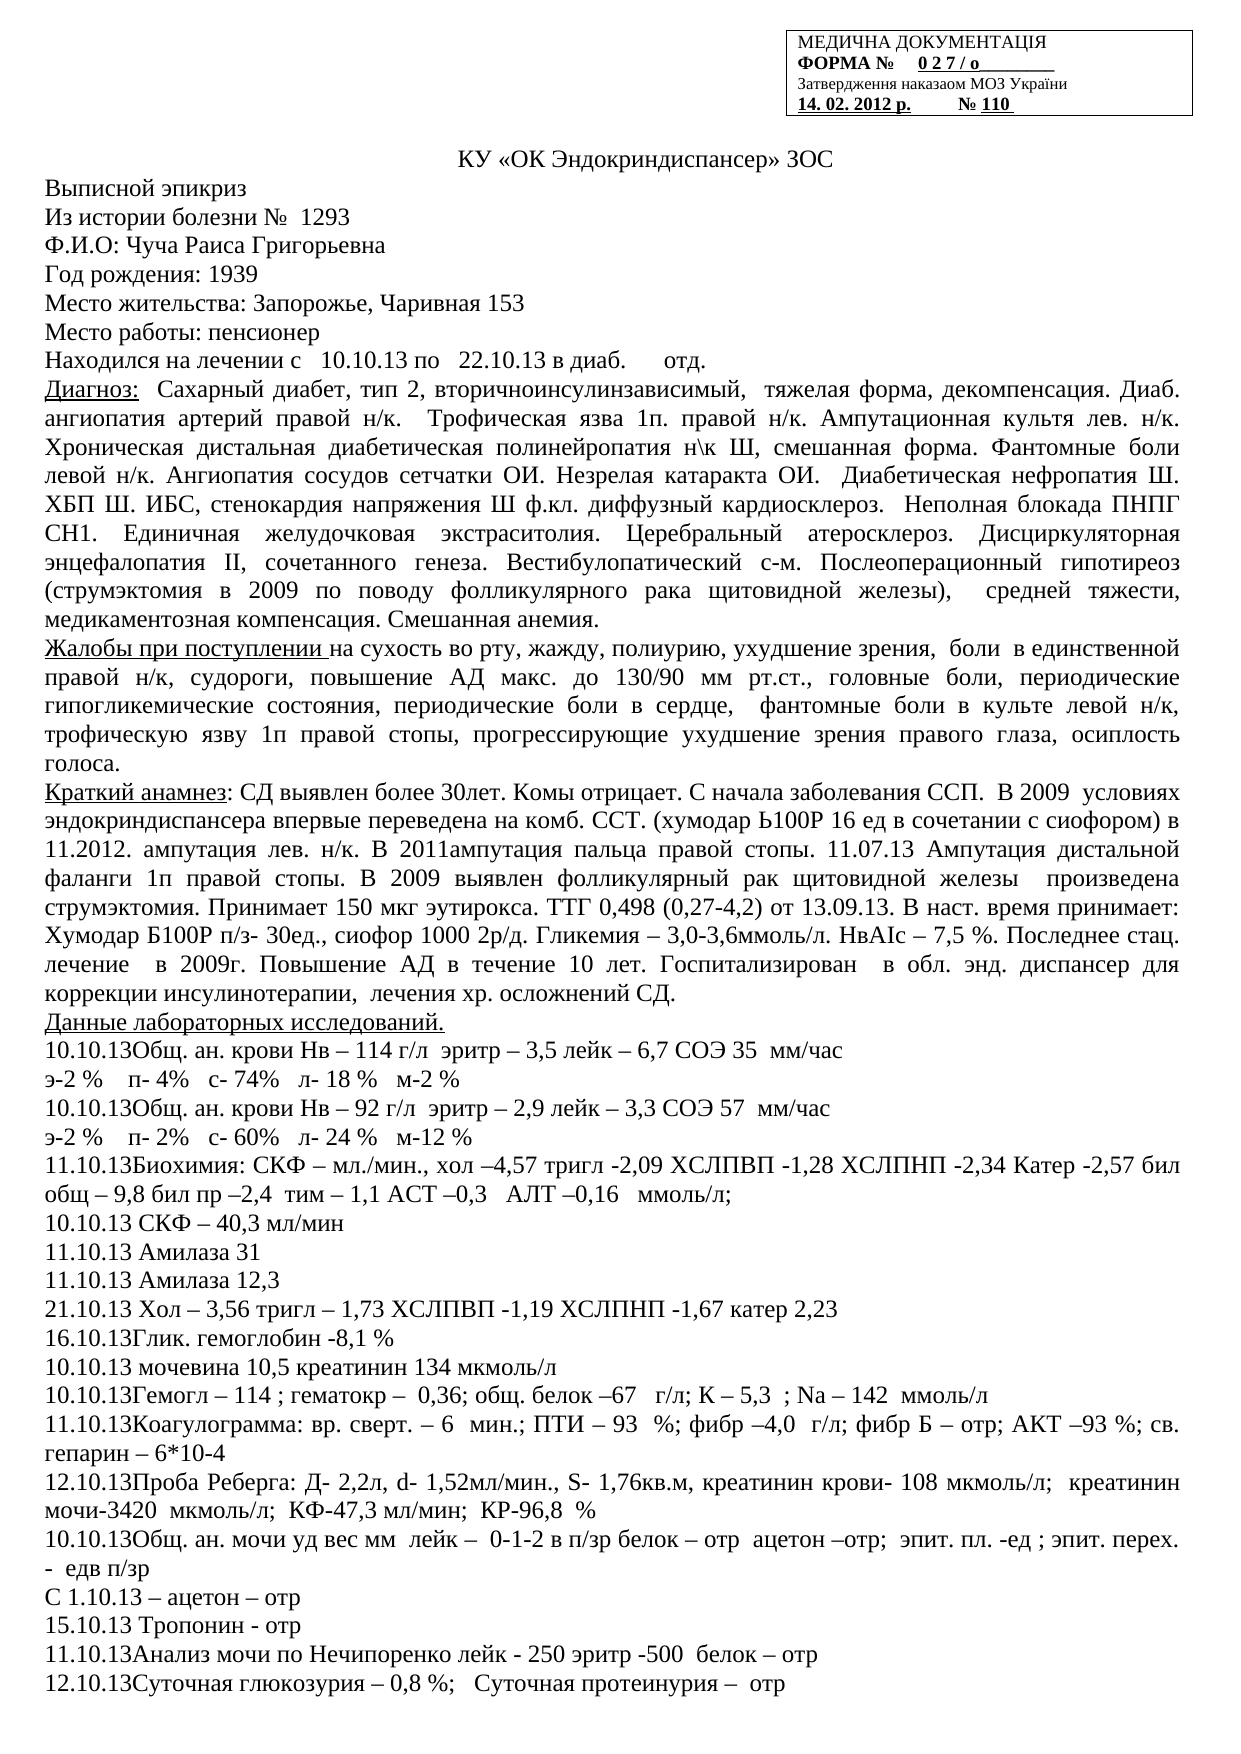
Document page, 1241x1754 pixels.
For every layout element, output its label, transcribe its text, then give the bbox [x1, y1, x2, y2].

text 12.10.13Суточная глюкозурия – 0,8 %; Суточная протеинурия – отр [44, 1668, 1181, 1697]
subtitle Выписной эпикриз [44, 173, 1187, 202]
text 11.10.13Биохимия: СКФ – мл./мин., хол –4,57 тригл -2,09 ХСЛПВП -1,28 ХСЛПНП -2,34 Катер -2,57 бил общ – 9,8 бил пр –2,4 тим – 1,1 АСТ –0,3 АЛТ –0,16 ммоль/л; [44, 1151, 1181, 1208]
text С 1.10.13 – ацетон – отр [44, 1582, 1181, 1611]
text Диагноз: Сахарный диабет, тип 2, вторичноинсулинзависимый, тяжелая форма, декомпенсация. Диаб. ангиопатия артерий правой н/к. Трофическая язва 1п. правой н/к. Ампутационная культя лев. н/к. Хроническая дистальная диабетическая полинейропатия н\к Ш, смешанная форма. Фантомные боли левой н/к. Ангиопатия сосудов сетчатки ОИ. Незрелая катаракта ОИ. Диабетическая нефропатия Ш. ХБП Ш. ИБС, стенокардия напряжения Ш ф.кл. диффузный кардиосклероз. Неполная блокада ПНПГ СН1. Единичная желудочковая экстраситолия. Церебральный атеросклероз. Дисциркуляторная энцефалопатия II, сочетанного генеза. Вестибулопатический с-м. Послеоперационный гипотиреоз (струмэктомия в 2009 по поводу фолликулярного рака щитовидной железы), средней тяжести, медикаментозная компенсация. Смешанная анемия. [44, 374, 1181, 633]
text э-2 % п- 4% с- 74% л- 18 % м-2 % [44, 1064, 1181, 1093]
text 11.10.13Коагулограмма: вр. сверт. – 6 мин.; ПТИ – 93 %; фибр –4,0 г/л; фибр Б – отр; АКТ –93 %; св. гепарин – 6*10-4 [44, 1409, 1181, 1467]
text Данные лабораторных исследований. [44, 1007, 1181, 1036]
text 15.10.13 Тропонин - отр [44, 1611, 1181, 1639]
text 21.10.13 Хол – 3,56 тригл – 1,73 ХСЛПВП -1,19 ХСЛПНП -1,67 катер 2,23 [44, 1294, 1181, 1323]
text Год рождения: 1939 [44, 259, 1181, 288]
text Место жительства: Запорожье, Чаривная 153 [44, 288, 1181, 317]
text Жалобы при поступлении на сухость во рту, жажду, полиурию, ухудшение зрения, боли в единственной правой н/к, судороги, повышение АД макс. до 130/90 мм рт.ст., головные боли, периодические гипогликемические состояния, периодические боли в сердце, фантомные боли в культе левой н/к, трофическую язву 1п правой стопы, прогрессирующие ухудшение зрения правого глаза, осиплость голоса. [44, 633, 1181, 777]
text 10.10.13Общ. ан. крови Нв – 114 г/л эритр – 3,5 лейк – 6,7 СОЭ 35 мм/час [44, 1036, 1181, 1064]
subtitle Ф.И.О: Чуча Раиса Григорьевна [44, 231, 1181, 259]
text э-2 % п- 2% с- 60% л- 24 % м-12 % [44, 1122, 1181, 1151]
text Место работы: пенсионер [44, 317, 1181, 346]
text 10.10.13Общ. ан. крови Нв – 92 г/л эритр – 2,9 лейк – 3,3 СОЭ 57 мм/час [44, 1093, 1181, 1122]
subtitle Из истории болезни № 1293 [44, 202, 1181, 231]
text 11.10.13 Амилаза 31 [44, 1237, 1181, 1266]
text 16.10.13Глик. гемоглобин -8,1 % [44, 1323, 1181, 1352]
text 12.10.13Проба Реберга: Д- 2,2л, d- 1,52мл/мин., S- 1,76кв.м, креатинин крови- 108 мкмоль/л; креатинин мочи-3420 мкмоль/л; КФ-47,3 мл/мин; КР-96,8 % [44, 1467, 1181, 1524]
text 10.10.13 мочевина 10,5 креатинин 134 мкмоль/л [44, 1352, 1181, 1381]
subtitle 10.10.13Общ. ан. мочи уд вес мм лейк – 0-1-2 в п/зр белок – отр ацетон –отр; эпит. пл. -ед ; эпит. перех. - едв п/зр [44, 1524, 1181, 1582]
text Краткий анамнез: СД выявлен более 30лет. Комы отрицает. С начала заболевания ССП. В 2009 условиях эндокриндиспансера впервые переведена на комб. ССТ. (хумодар Ь100Р 16 ед в сочетании с сиофором) в 11.2012. ампутация лев. н/к. В 2011ампутация пальца правой стопы. 11.07.13 Ампутация дистальной фаланги 1п правой стопы. В 2009 выявлен фолликулярный рак щитовидной железы произведена струмэктомия. Принимает 150 мкг эутирокса. ТТГ 0,498 (0,27-4,2) от 13.09.13. В наст. время принимает: Хумодар Б100Р п/з- 30ед., сиофор 1000 2р/д. Гликемия – 3,0-3,6ммоль/л. НвАIс – 7,5 %. Последнее стац. лечение в 2009г. Повышение АД в течение 10 лет. Госпитализирован в обл. энд. диспансер для коррекции инсулинотерапии, лечения хр. осложнений СД. [44, 777, 1181, 1007]
text 10.10.13Гемогл – 114 ; гематокр – 0,36; общ. белок –67 г/л; К – 5,3 ; Nа – 142 ммоль/л [44, 1381, 1181, 1409]
text 11.10.13Анализ мочи по Нечипоренко лейк - 250 эритр -500 белок – отр [44, 1639, 1181, 1668]
text 11.10.13 Амилаза 12,3 [44, 1266, 1181, 1294]
text Находился на лечении с 10.10.13 по 22.10.13 в диаб. отд. [44, 346, 1181, 374]
subtitle КУ «ОК Эндокриндиспансер» ЗОС [103, 144, 1187, 173]
text 10.10.13 СКФ – 40,3 мл/мин [44, 1208, 1181, 1237]
